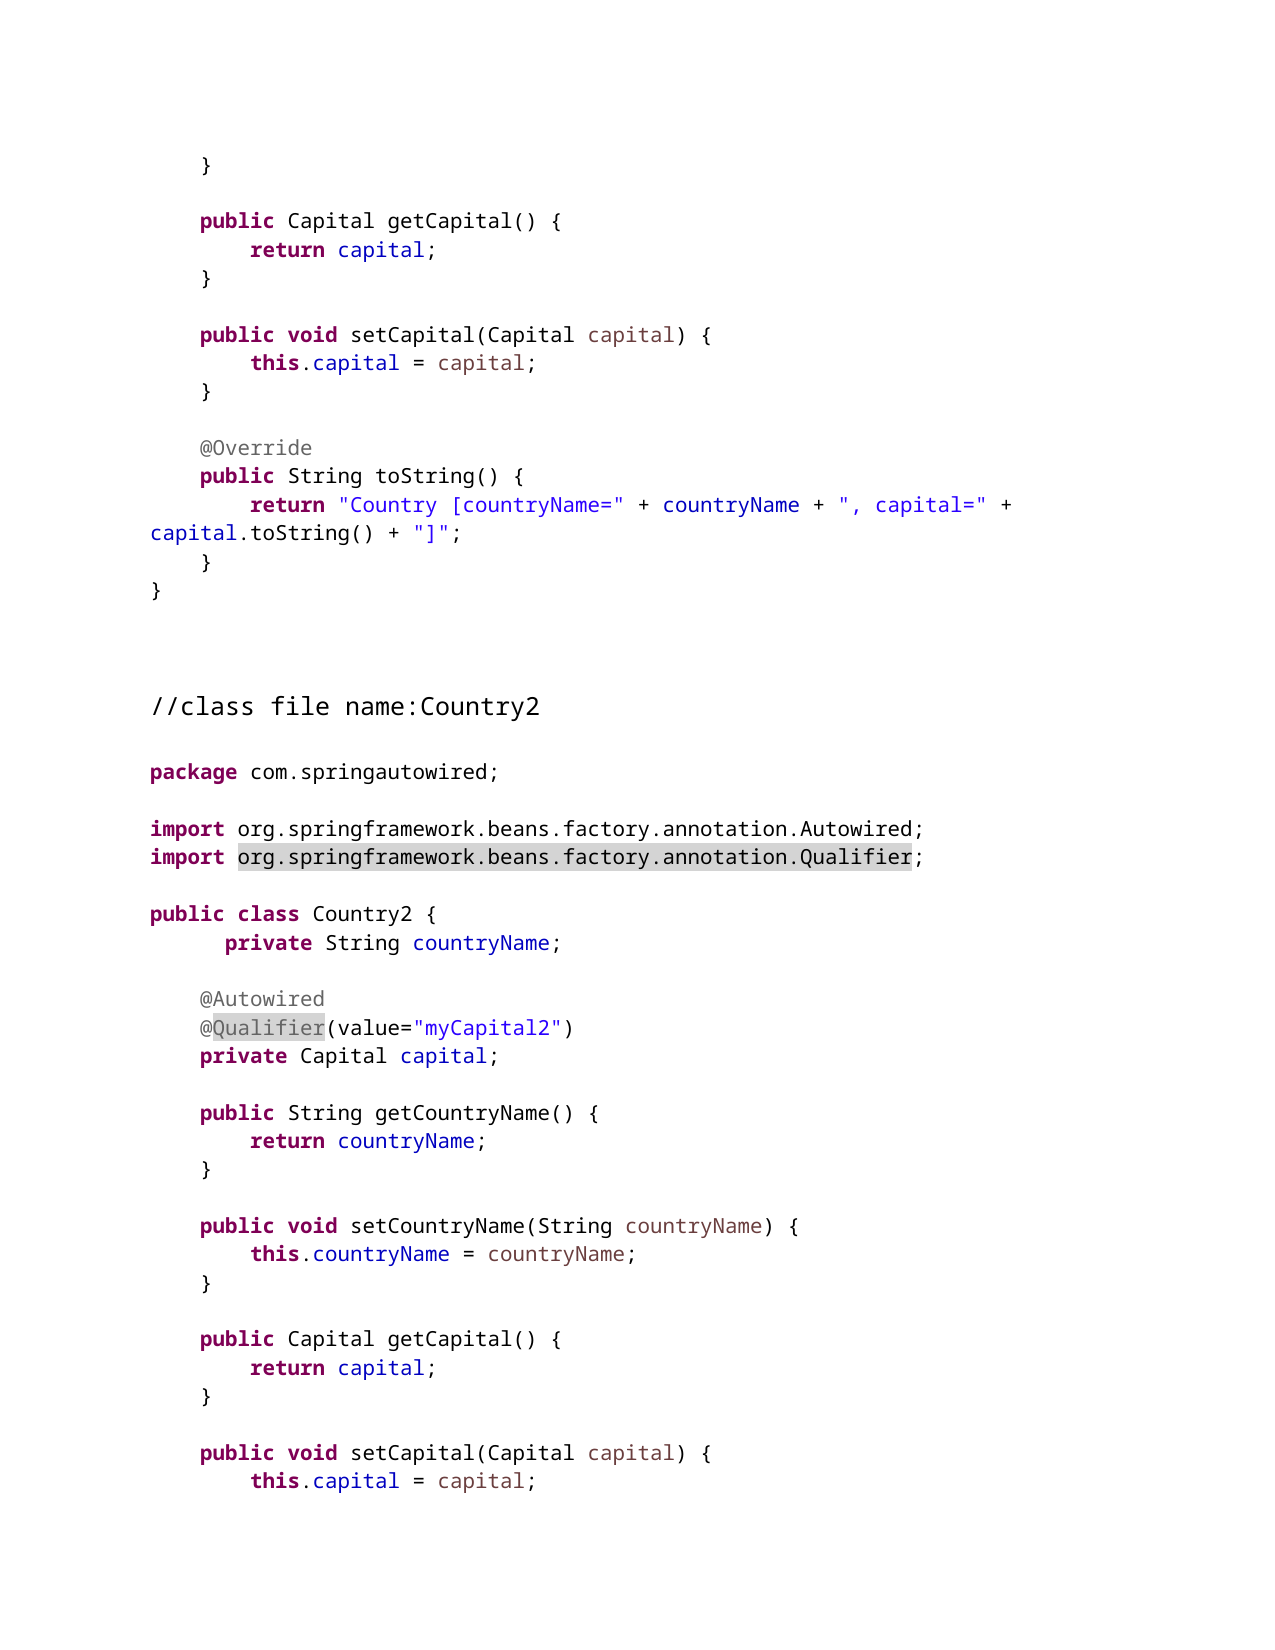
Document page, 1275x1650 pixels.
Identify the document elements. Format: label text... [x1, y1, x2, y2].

text return countryName; [150, 1126, 1125, 1154]
text this.countryName = countryName; [150, 1239, 1125, 1268]
text } [150, 150, 1125, 178]
text } [150, 547, 1125, 575]
text @Autowired [150, 984, 1125, 1013]
text } [150, 1381, 1125, 1409]
text } [150, 1154, 1125, 1183]
text public Capital getCapital() { [150, 206, 1125, 235]
text @Override [150, 433, 1125, 462]
text public void setCapital(Capital capital) { [150, 1438, 1125, 1466]
text } [150, 377, 1125, 405]
text public void setCapital(Capital capital) { [150, 320, 1125, 348]
text } [150, 575, 1125, 604]
text private String countryName; [150, 928, 1125, 956]
text this.capital = capital; [150, 1466, 1125, 1494]
text return "Country [countryName=" + countryName + ", capital=" + capital.toString() + "]"; [150, 490, 1125, 547]
text this.capital = capital; [150, 348, 1125, 377]
text return capital; [150, 235, 1125, 263]
text package com.springautowired; [150, 757, 1125, 786]
text //class file name:Country2 [150, 689, 1125, 723]
text public String getCountryName() { [150, 1098, 1125, 1126]
text } [150, 263, 1125, 292]
text import org.springframework.beans.factory.annotation.Autowired; [150, 814, 1125, 842]
text public void setCountryName(String countryName) { [150, 1211, 1125, 1239]
text import org.springframework.beans.factory.annotation.Qualifier; [150, 842, 1125, 871]
text public Capital getCapital() { [150, 1324, 1125, 1353]
text public String toString() { [150, 462, 1125, 490]
text public class Country2 { [150, 899, 1125, 928]
text @Qualifier(value="myCapital2") [325, 1013, 1125, 1041]
text private Capital capital; [150, 1041, 1125, 1069]
text } [150, 1268, 1125, 1296]
text return capital; [150, 1353, 1125, 1381]
